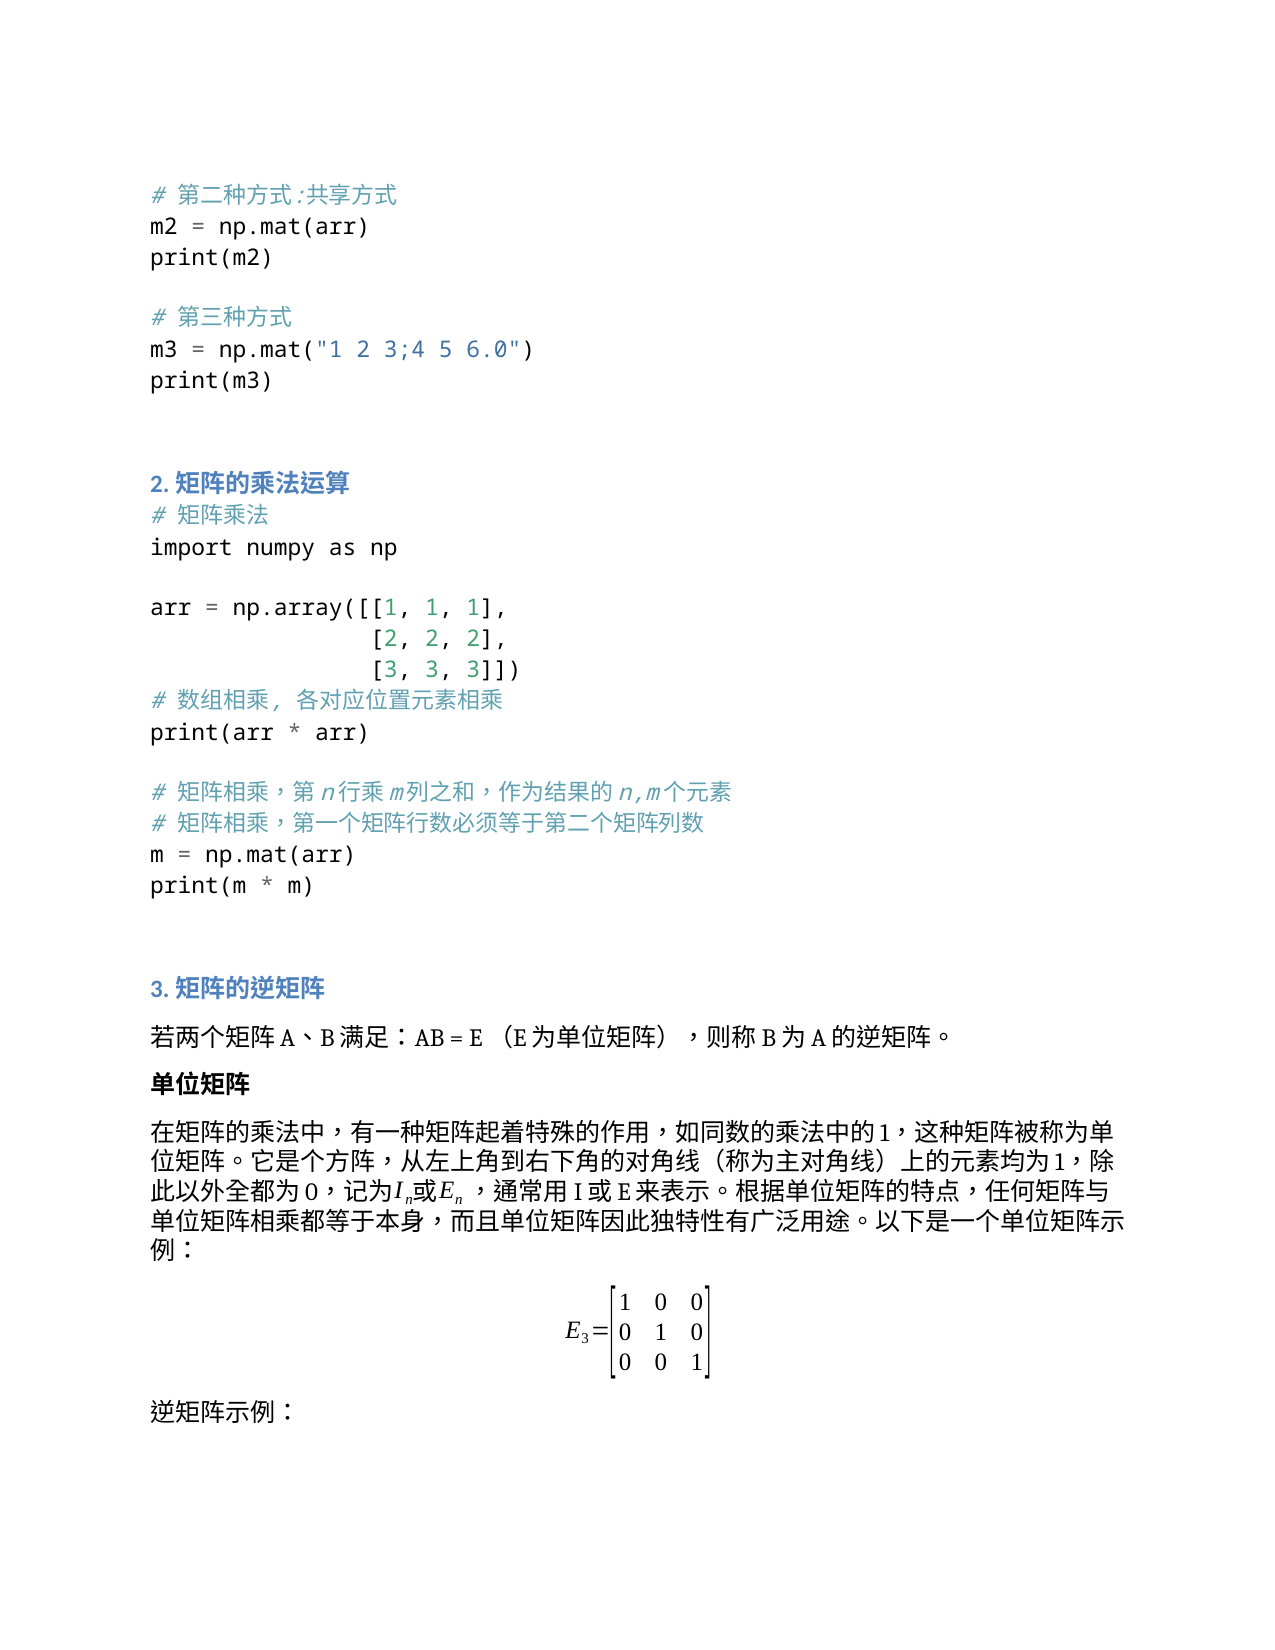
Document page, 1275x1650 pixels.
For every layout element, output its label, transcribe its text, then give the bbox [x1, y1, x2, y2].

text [150, 150, 1125, 395]
text 若两个矩阵A、B满足：AB = E （E为单位矩阵），则称B为A的逆矩阵。 [150, 1024, 1125, 1053]
subtitle 3. 矩阵的逆矩阵 [150, 971, 1125, 1005]
text 在矩阵的乘法中，有一种矩阵起着特殊的作用，如同数的乘法中的1，这种矩阵被称为单位矩阵。它是个方阵，从左上角到右下角的对角线（称为主对角线）上的元素均为1，除此以外全都为0，记为或 ，通常用I或E来表示。根据单位矩阵的特点，任何矩阵与单位矩阵相乘都等于本身，而且单位矩阵因此独特性有广泛用途。以下是一个单位矩阵示例： [150, 1119, 1125, 1265]
text # 矩阵乘法 import numpy as np arr = np.array([[1, 1, 1], [2, 2, 2], [3, 3, 3]]) # 数组相乘, 各对应位置元素相乘 print(arr * arr) # 矩阵相乘，第n行乘m列之和，作为结果的n,m个元素 # 矩阵相乘，第一个矩阵行数必须等于第二个矩阵列数 m = np.mat(arr) print(m * m) [150, 499, 1125, 901]
text 逆矩阵示例： [150, 1399, 1125, 1427]
subtitle 2. 矩阵的乘法运算 [150, 465, 1125, 499]
text 单位矩阵 [150, 1071, 1125, 1100]
